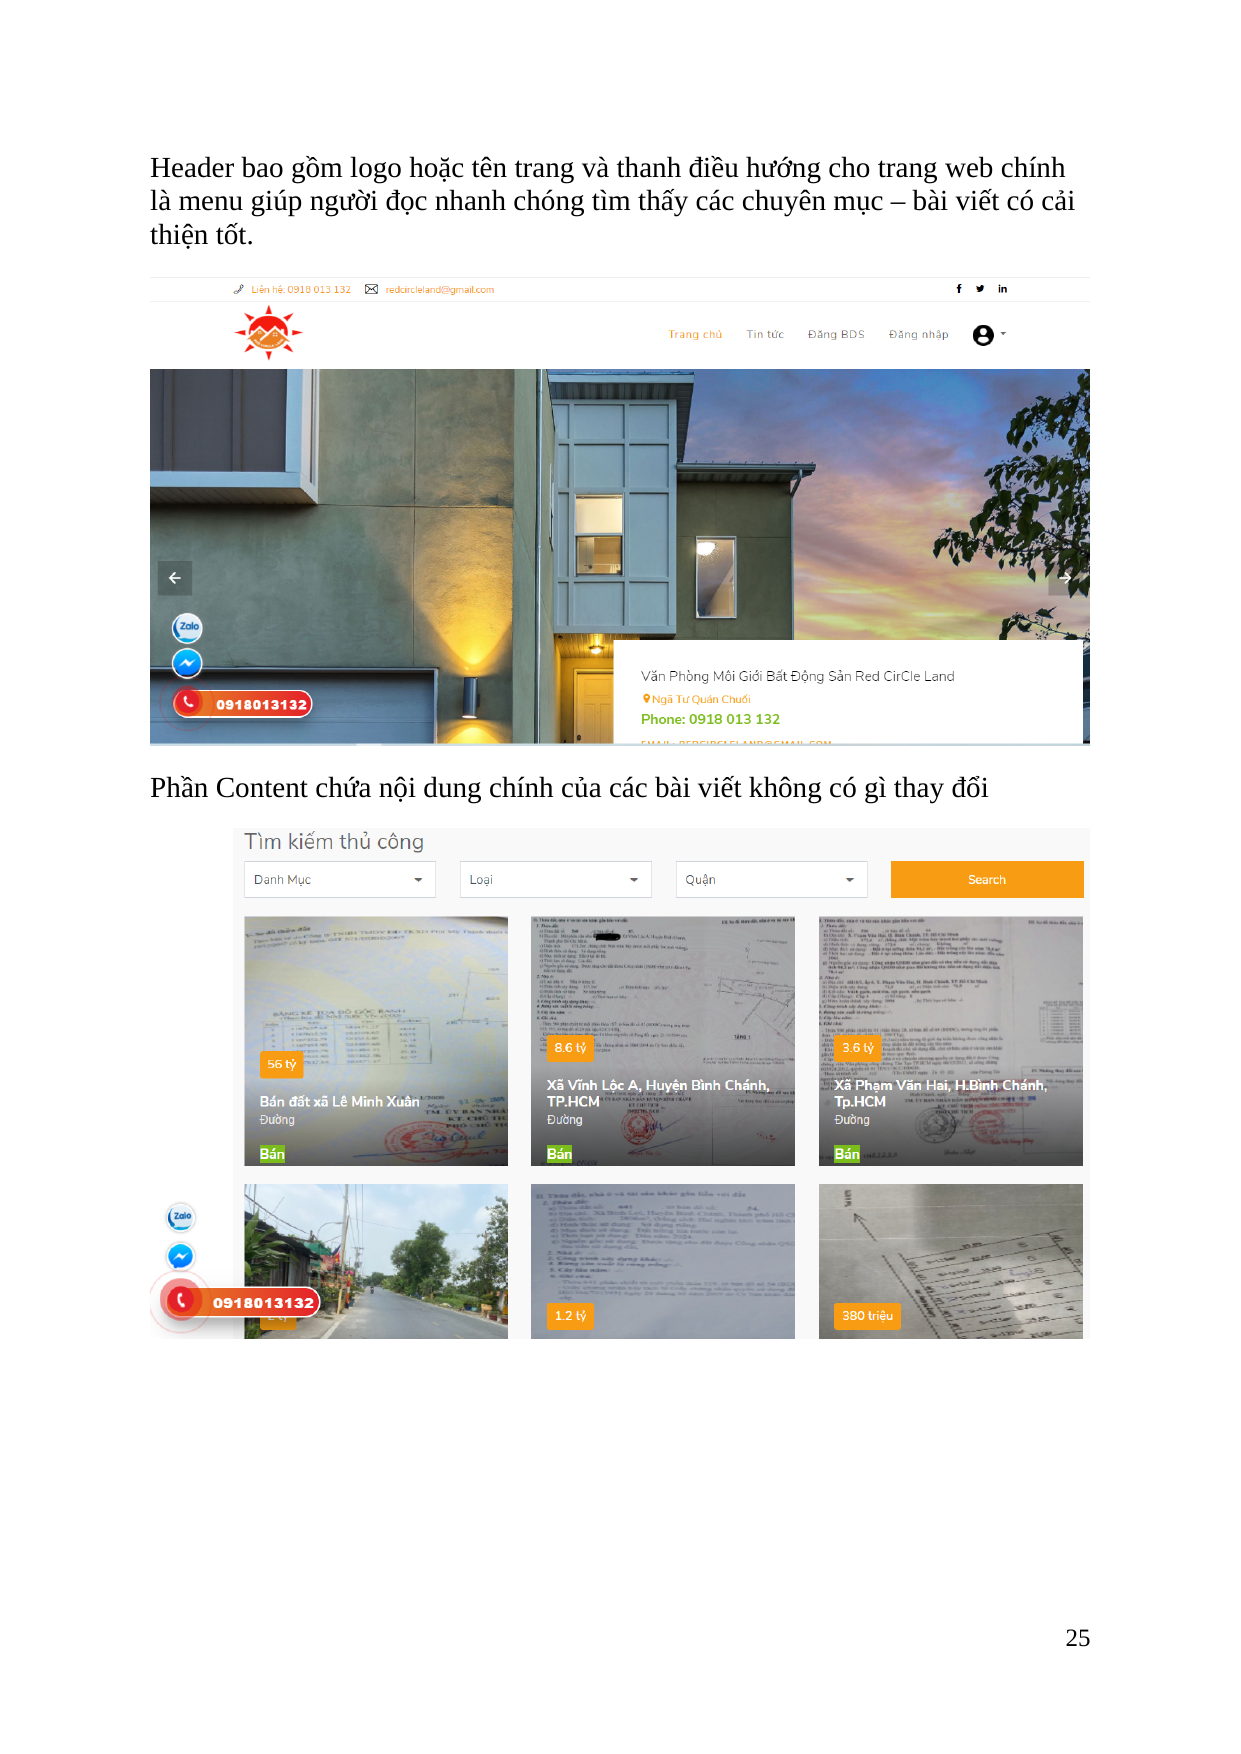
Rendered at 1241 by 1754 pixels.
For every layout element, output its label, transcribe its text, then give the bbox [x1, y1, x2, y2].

text Phần Content chứa nội dung chính của các bài viết không có gì thay đổi [150, 770, 1090, 804]
picture [150, 828, 1091, 1339]
picture [150, 275, 1091, 746]
text Header bao gồm logo hoặc tên trang và thanh điều hướng cho trang web chính là menu giúp người đọc nhanh chóng tìm thấy các chuyên mục – bài viết có cải thiện tốt. [150, 150, 1090, 251]
